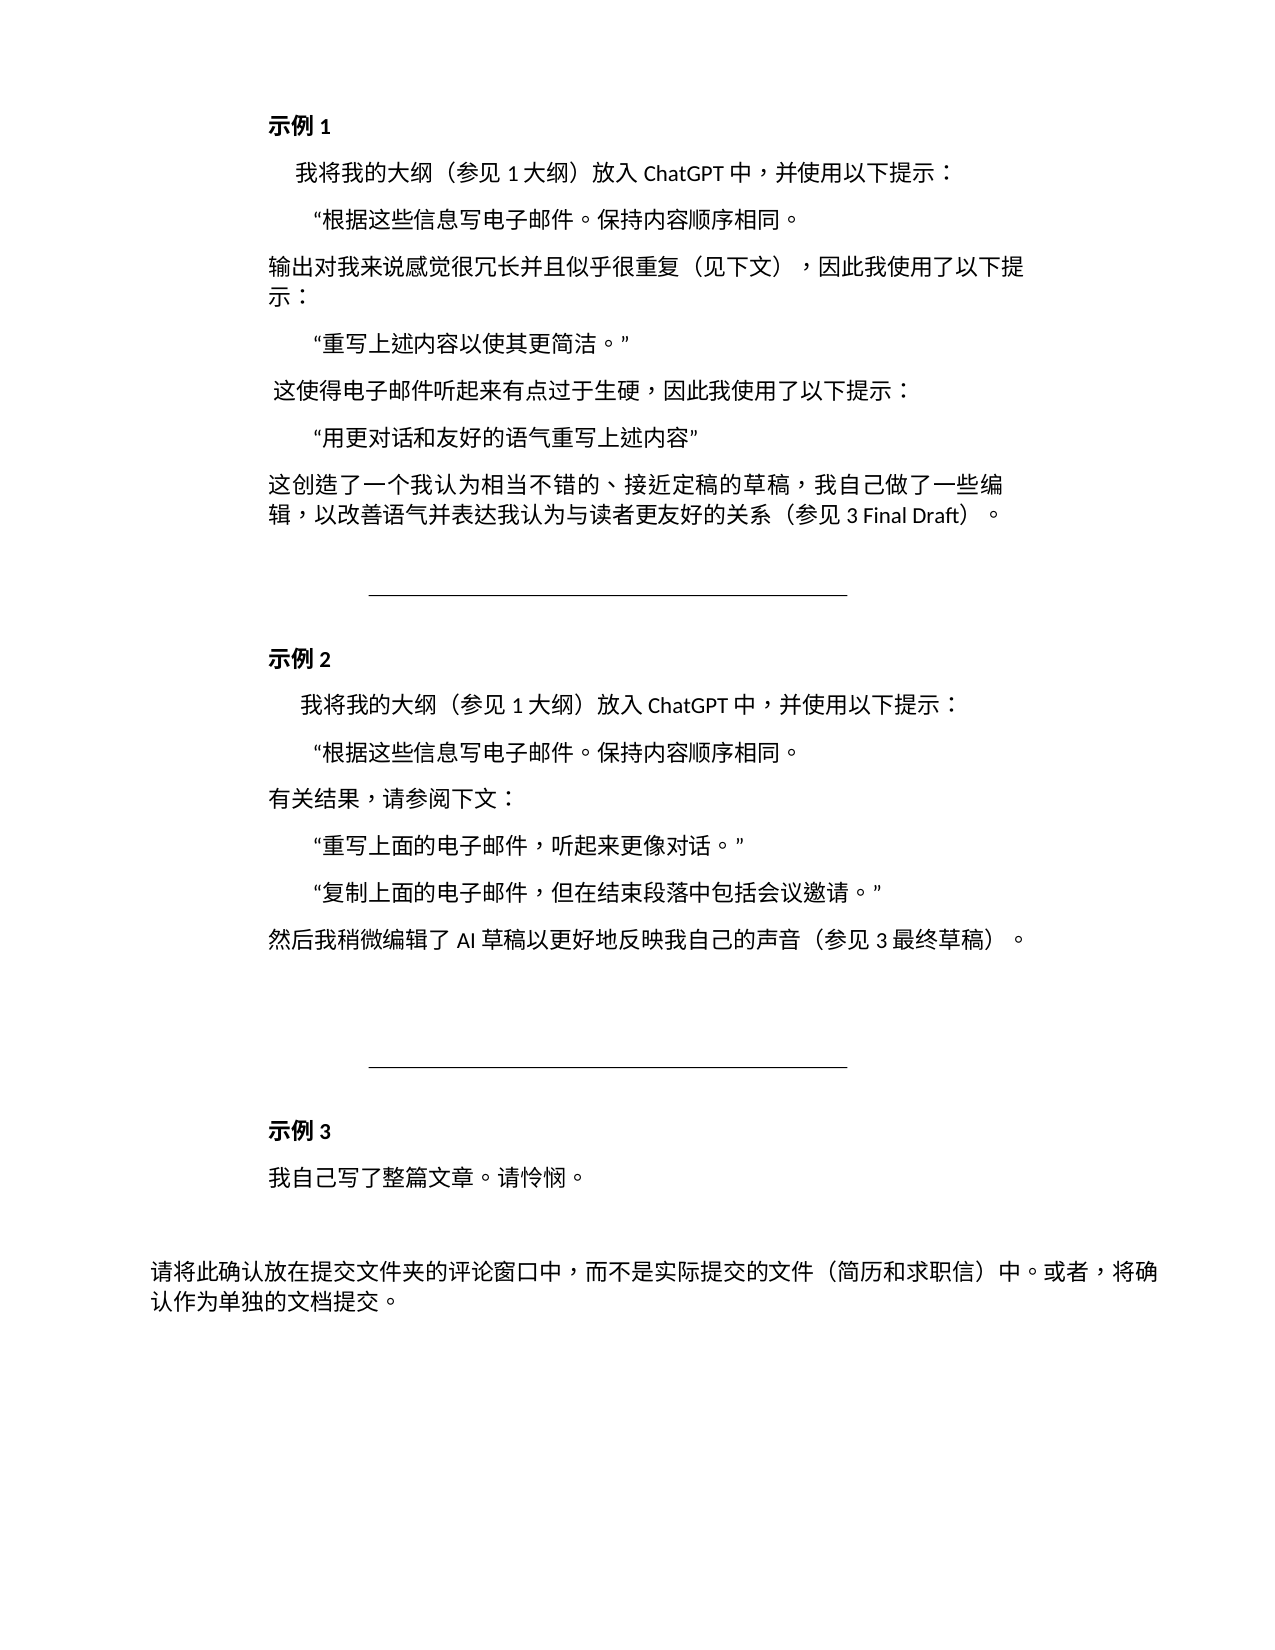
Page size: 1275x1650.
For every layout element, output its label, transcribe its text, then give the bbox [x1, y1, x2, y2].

text “根据这些信息写电子邮件。保持内容顺序相同。 [312, 206, 950, 234]
text 有关结果，请参阅下文： [268, 786, 1158, 814]
text 我自己写了整篇文章。请怜悯。 [268, 1164, 1158, 1192]
text 输出对我来说感觉很冗长并且似乎很重复（见下文），因此我使用了以下提示： [268, 253, 1069, 311]
text 我将我的大纲（参见 1 大纲）放入 ChatGPT 中，并使用以下提示： [232, 692, 1031, 720]
text “根据这些信息写电子邮件。保持内容顺序相同。 [312, 739, 950, 767]
text “复制上面的电子邮件，但在结束段落中包括会议邀请。” [312, 879, 950, 907]
text 这使得电子邮件听起来有点过于生硬，因此我使用了以下提示： [273, 377, 1158, 405]
subtitle 示例 3 [268, 1117, 1158, 1145]
text 请将此确认放在提交文件夹的评论窗口中，而不是实际提交的文件（简历和求职信）中。或者，将确认作为单独的文档提交。 [150, 1258, 1158, 1316]
subtitle 示例 2 [268, 645, 1158, 673]
text “重写上面的电子邮件，听起来更像对话。” [312, 832, 1158, 860]
text 然后我稍微编辑了 AI 草稿以更好地反映我自己的声音（参见 3 最终草稿）。 [268, 926, 1158, 954]
text “重写上述内容以使其更简洁。” [312, 330, 1158, 358]
subtitle 示例 1 [268, 112, 1158, 140]
text “用更对话和友好的语气重写上述内容” [312, 424, 1158, 452]
text 我将我的大纲（参见 1 大纲）放入 ChatGPT 中，并使用以下提示： [223, 159, 1031, 187]
text 这创造了一个我认为相当不错的、接近定稿的草稿，我自己做了一些编辑，以改善语气并表达我认为与读者更友好的关系（参见 3 Final Draft）。 [268, 471, 1005, 529]
